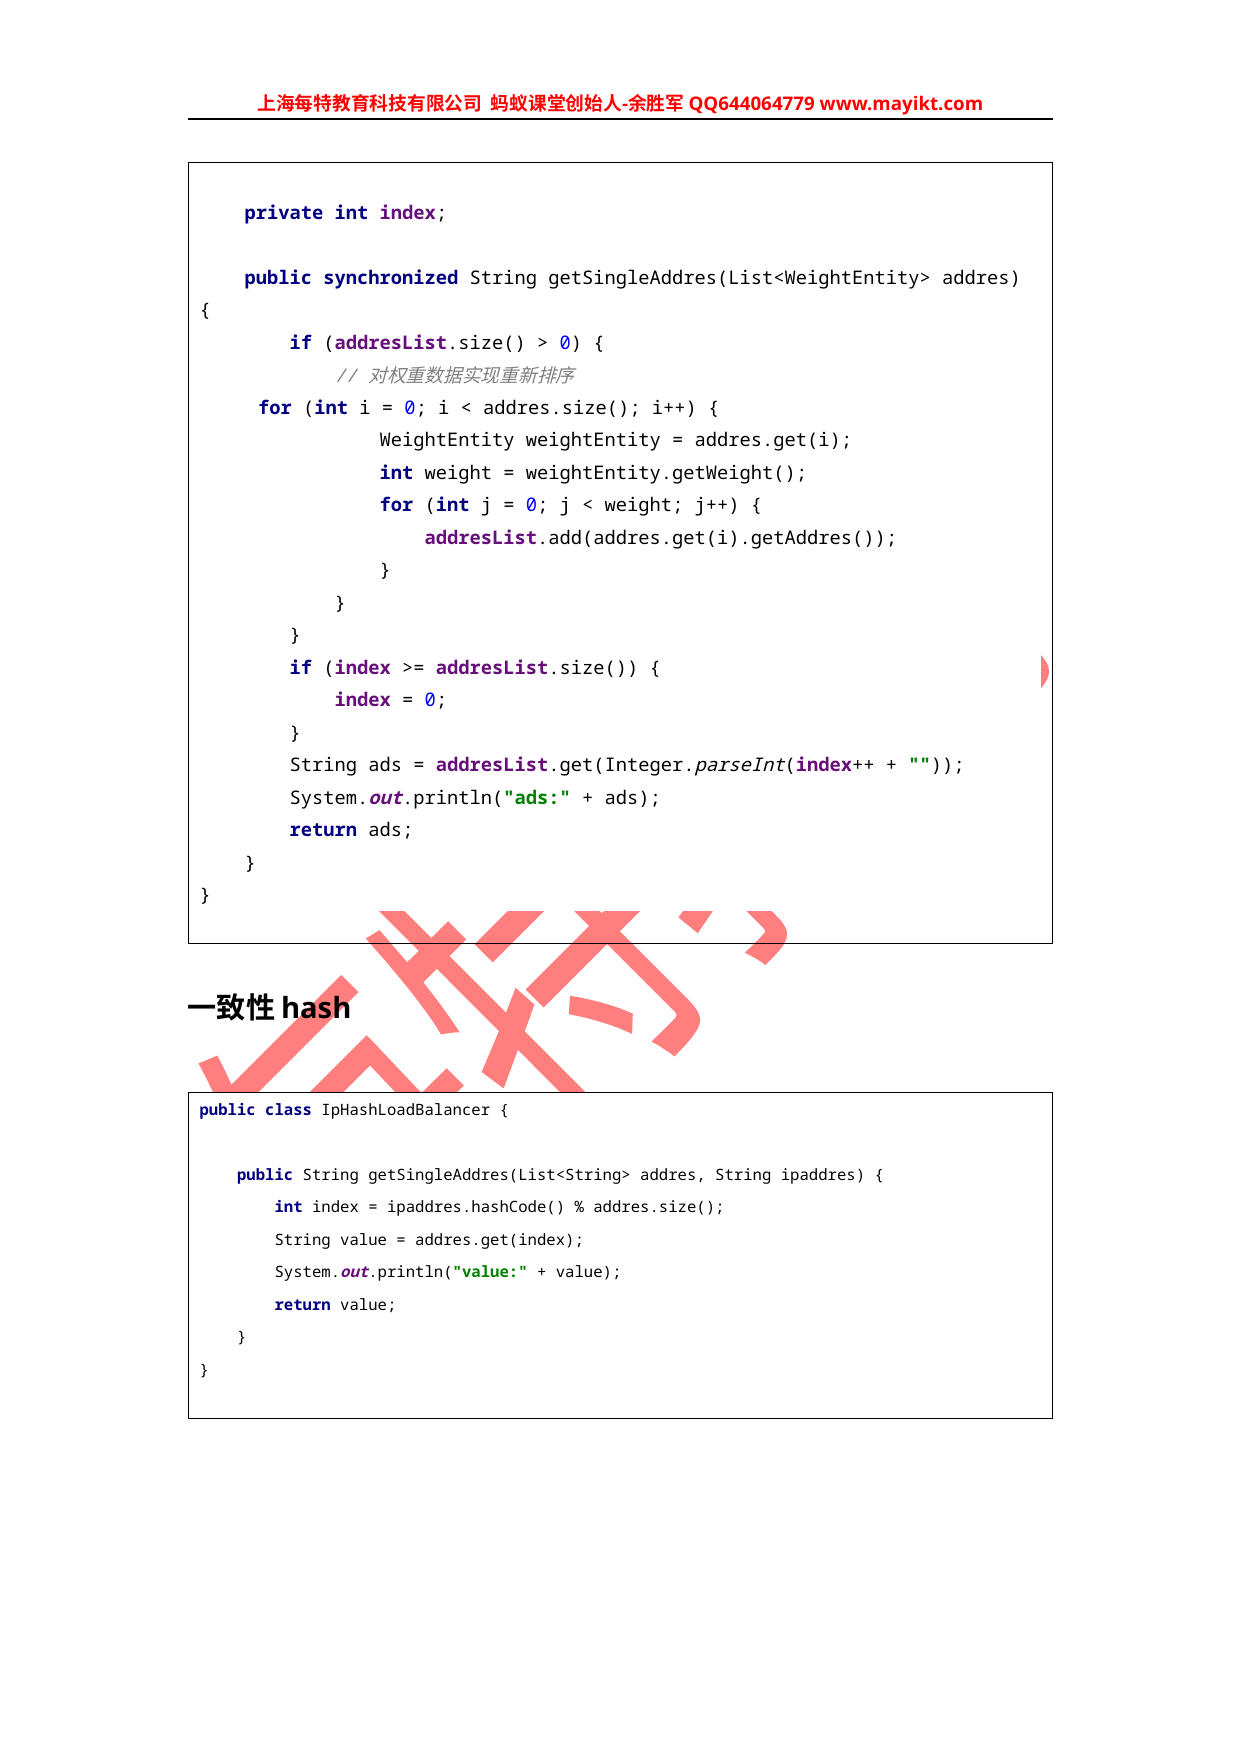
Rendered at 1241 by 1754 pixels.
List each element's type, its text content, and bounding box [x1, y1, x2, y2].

table_header public class IpHashLoadBalancer { public String getSingleAddres(List<String> addres, String ipaddres) { int index = ipaddres.hashCode() % addres.size(); String value = addres.get(index); System.out.println("value:" + value); return value; } } [189, 1093, 1052, 1418]
subtitle 一致性hash [187, 973, 1053, 1038]
